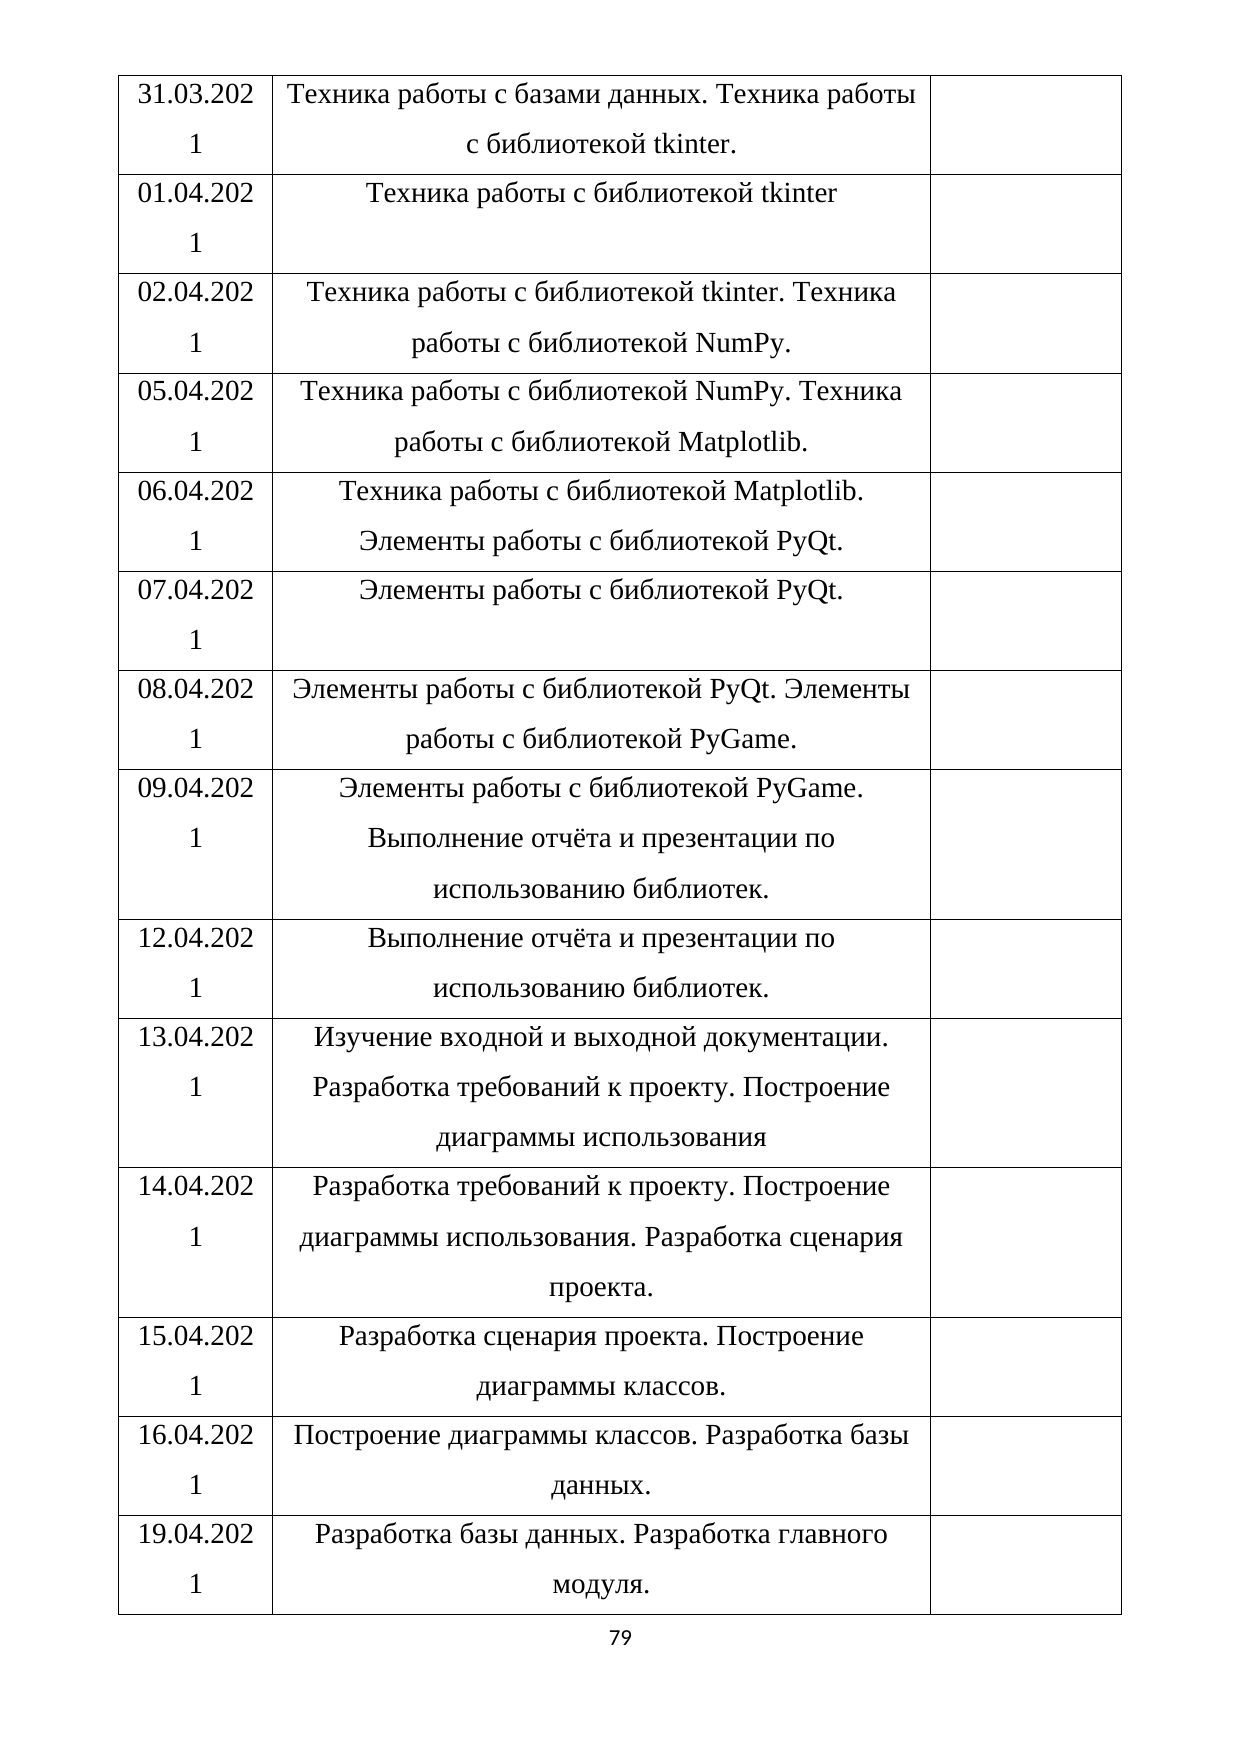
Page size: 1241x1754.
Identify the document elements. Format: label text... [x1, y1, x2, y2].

table_cell [931, 572, 1121, 670]
table_cell Выполнение отчёта и презентации по использованию библиотек. [273, 920, 930, 1018]
table_cell 12.04.2021 [119, 920, 272, 1018]
table_cell Элементы работы с библиотекой PyQt. Элементы работы с библиотекой PyGame. [273, 671, 930, 769]
table_cell 07.04.2021 [119, 572, 272, 670]
table_cell Техника работы с библиотекой tkinter [273, 175, 930, 273]
table_cell Техника работы с библиотекой NumPy. Техника работы с библиотекой Matplotlib. [273, 374, 930, 472]
table_cell 02.04.2021 [119, 274, 272, 372]
table_cell [931, 175, 1121, 273]
table_cell 16.04.2021 [119, 1417, 272, 1515]
table_cell [931, 671, 1121, 769]
table_cell [931, 1417, 1121, 1515]
table_cell Разработка базы данных. Разработка главного модуля. [273, 1516, 930, 1614]
table_cell [931, 1168, 1121, 1317]
table_cell 13.04.2021 [119, 1019, 272, 1167]
table_cell 01.04.2021 [119, 175, 272, 273]
table_cell [931, 770, 1121, 919]
table_cell [931, 374, 1121, 472]
table_cell [931, 920, 1121, 1018]
table_cell 31.03.2021 [119, 76, 272, 174]
table_cell 06.04.2021 [119, 473, 272, 571]
table_cell 14.04.2021 [119, 1168, 272, 1317]
table_cell Техника работы с библиотекой tkinter. Техника работы с библиотекой NumPy. [273, 274, 930, 372]
table_cell Разработка требований к проекту. Построение диаграммы использования. Разработка сценария проекта. [273, 1168, 930, 1317]
table_cell [931, 274, 1121, 372]
table_cell Техника работы с базами данных. Техника работы с библиотекой tkinter. [273, 76, 930, 174]
table_cell [931, 1516, 1121, 1614]
table_cell [931, 1318, 1121, 1416]
table_cell Изучение входной и выходной документации. Разработка требований к проекту. Построение диаграммы использования [273, 1019, 930, 1167]
table_cell 19.04.2021 [119, 1516, 272, 1614]
table_cell 15.04.2021 [119, 1318, 272, 1416]
table_cell Элементы работы с библиотекой PyQt. [273, 572, 930, 670]
table_cell Техника работы с библиотекой Matplotlib. Элементы работы с библиотекой PyQt. [273, 473, 930, 571]
table_cell 08.04.2021 [119, 671, 272, 769]
table_cell [931, 1019, 1121, 1167]
table_cell Элементы работы с библиотекой PyGame. Выполнение отчёта и презентации по использованию библиотек. [273, 770, 930, 919]
table_cell Разработка сценария проекта. Построение диаграммы классов. [273, 1318, 930, 1416]
table_cell [931, 473, 1121, 571]
table_cell [931, 76, 1121, 174]
table_cell 05.04.2021 [119, 374, 272, 472]
table_cell 09.04.2021 [119, 770, 272, 919]
table_cell Построение диаграммы классов. Разработка базы данных. [273, 1417, 930, 1515]
